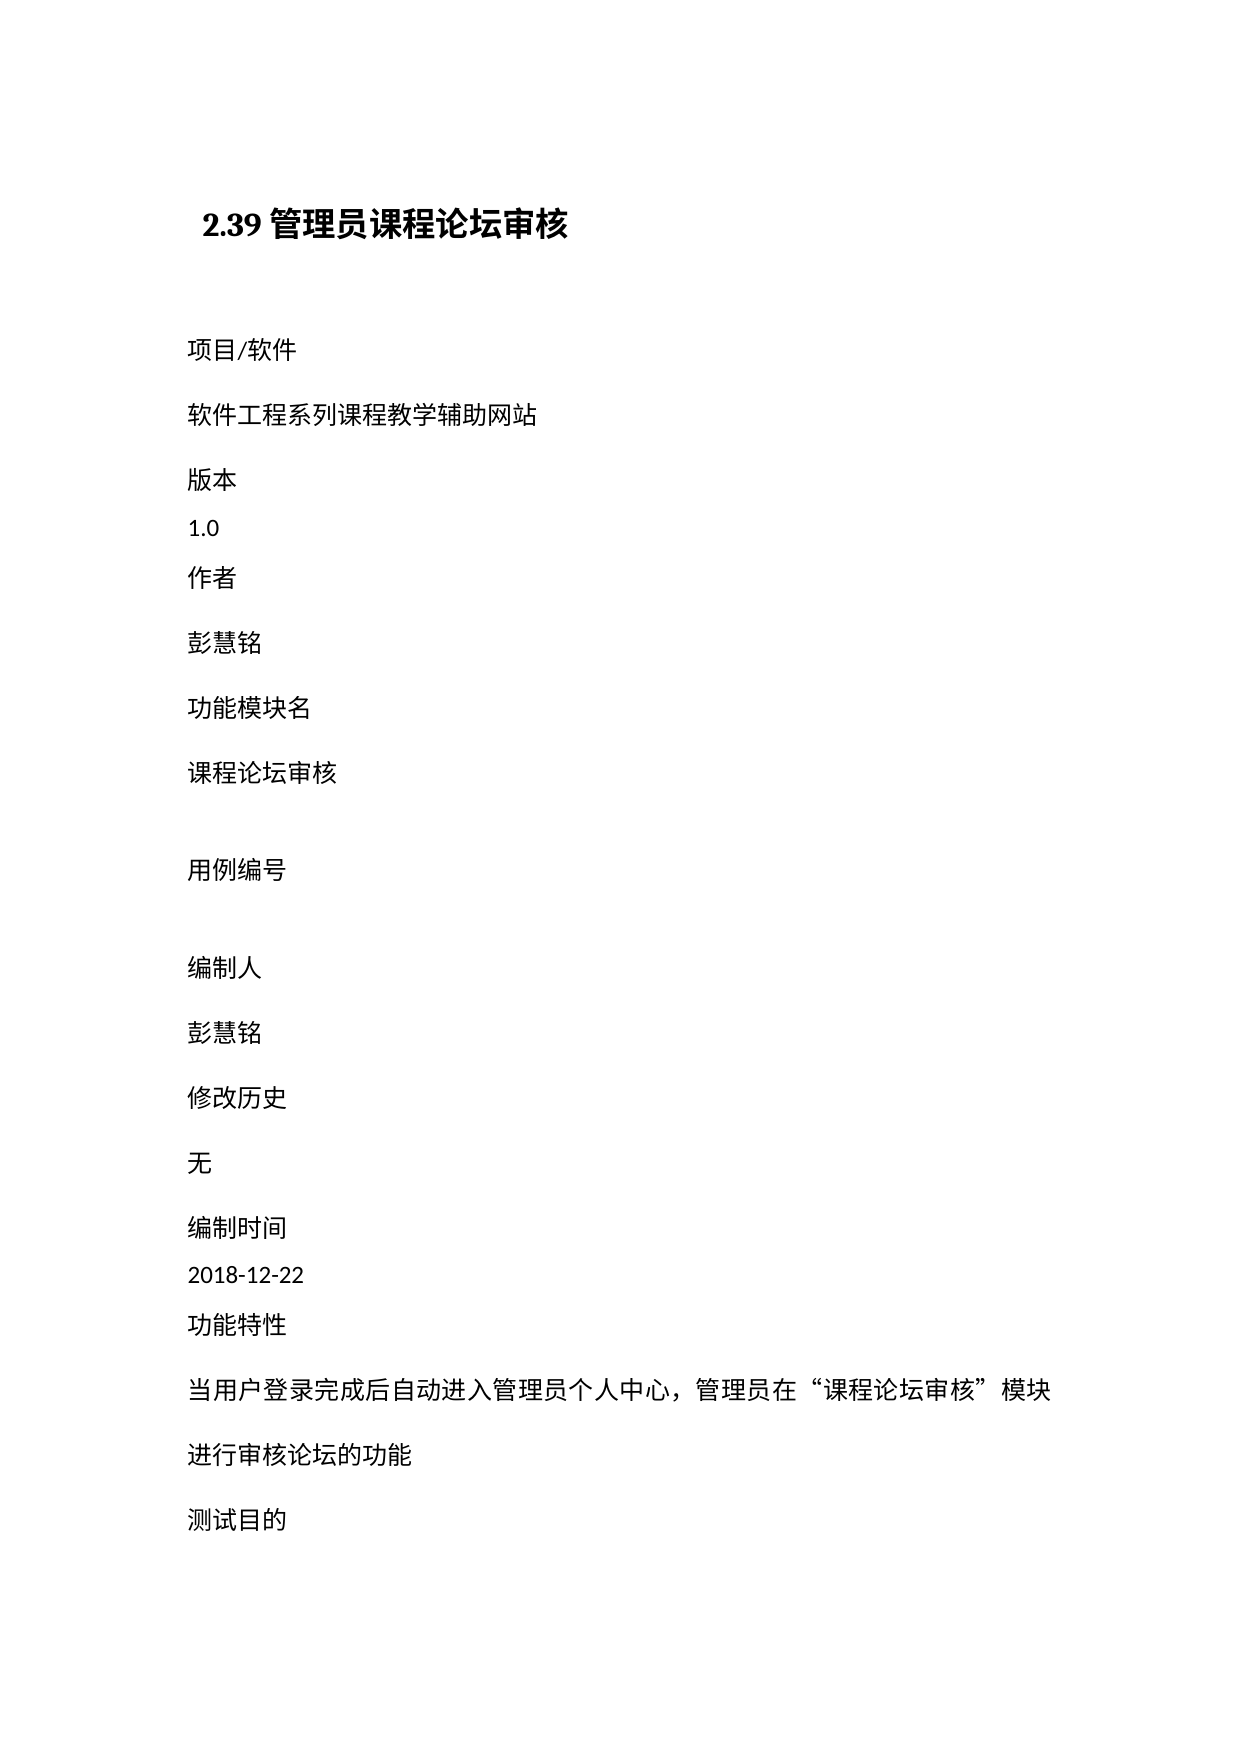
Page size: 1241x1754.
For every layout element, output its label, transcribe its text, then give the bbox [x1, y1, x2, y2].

subtitle 2.39 管理员课程论坛审核 [202, 189, 1053, 254]
